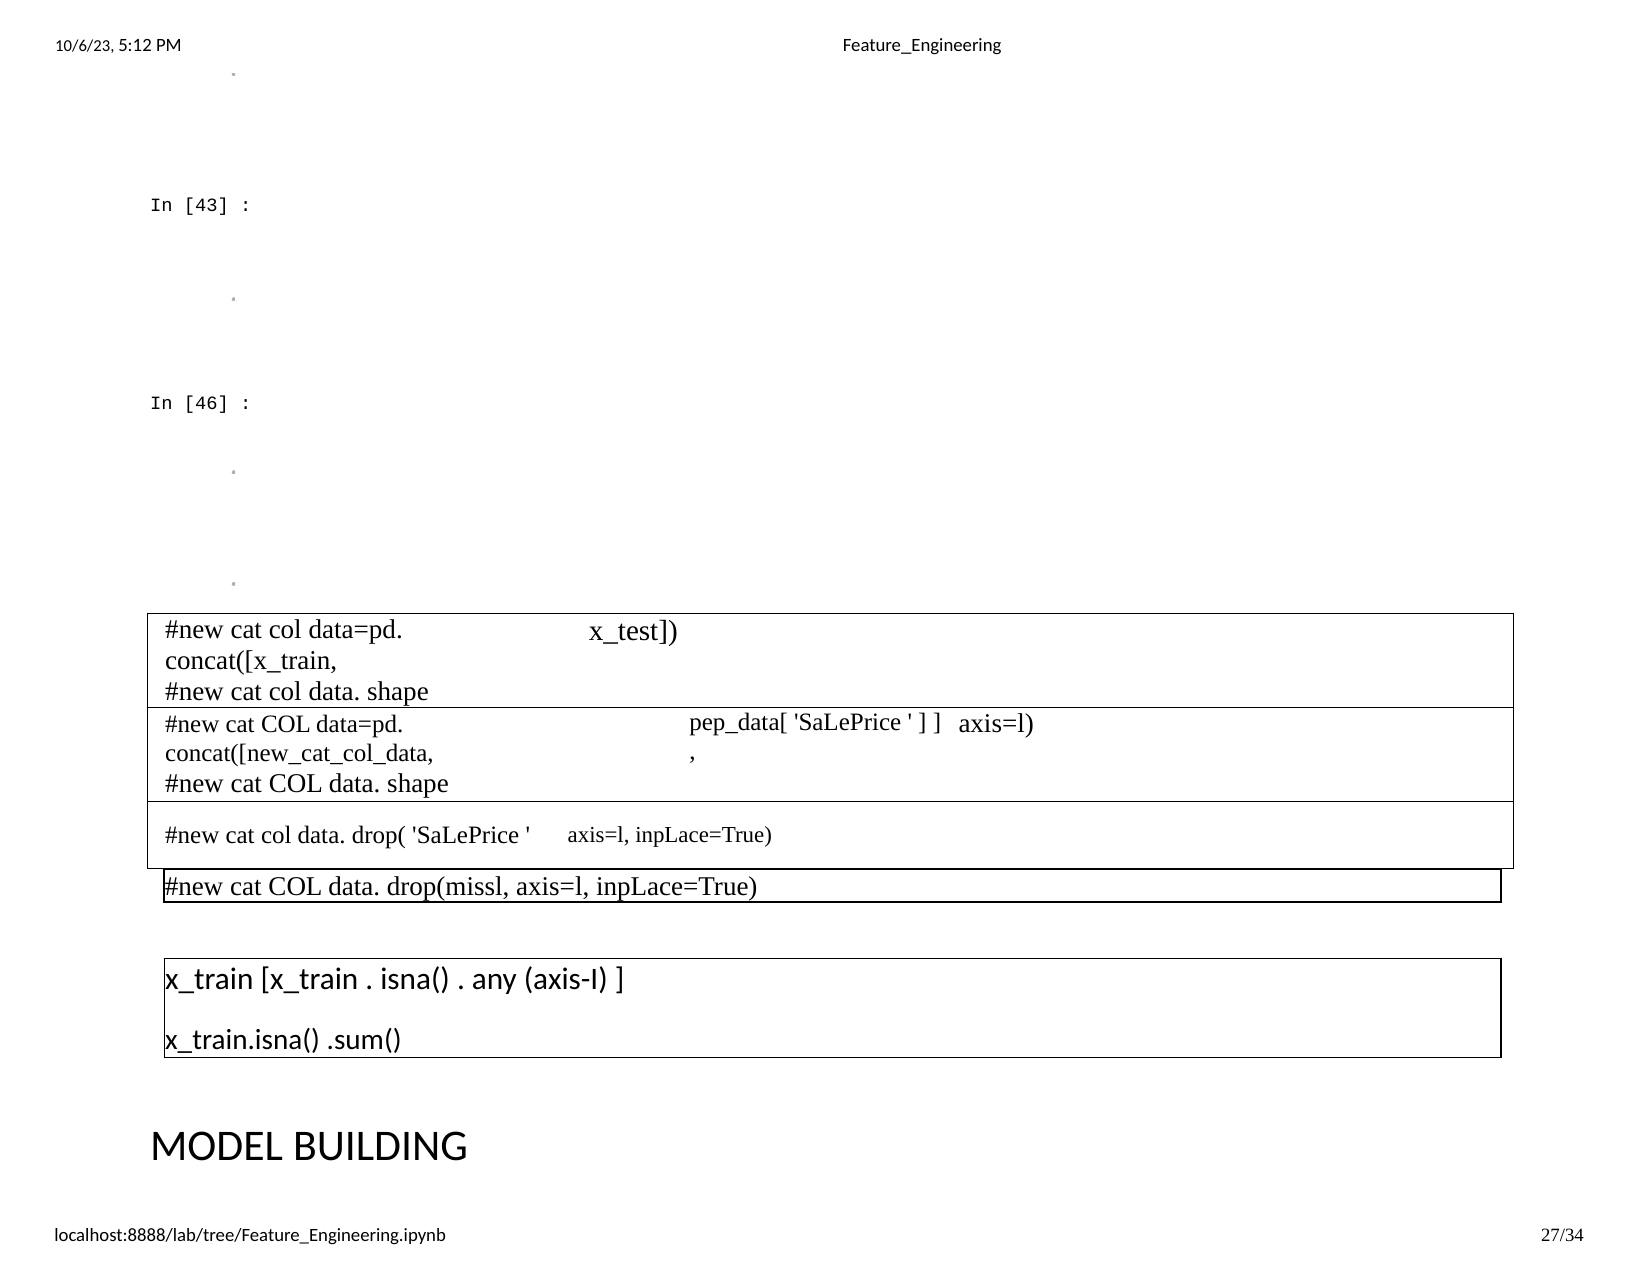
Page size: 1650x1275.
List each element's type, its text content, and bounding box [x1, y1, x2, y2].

table_header x_test]) [588, 614, 1513, 707]
text x_train [x_train . isna() . any (axis-I) ] [165, 959, 1500, 997]
table_cell pep_data[ 'SaLePrice ' ] ] , [689, 708, 958, 801]
text #new cat COL data. drop(missl, axis=l, inpLace=True) [165, 870, 1500, 901]
table_cell #new cat col data. drop( 'SaLePrice ' [148, 802, 567, 868]
table_cell #new cat COL data=pd. concat([new_cat_col_data, #new cat COL data. shape [148, 708, 689, 801]
table_header #new cat col data=pd. concat([x_train, #new cat col data. shape [148, 614, 588, 707]
table_cell axis=l) [958, 708, 1513, 801]
table_cell axis=l, inpLace=True) [567, 802, 1513, 868]
text In [43] : [150, 196, 1500, 217]
text x_train.isna() .sum() [165, 1020, 1500, 1057]
text In [46] : [150, 394, 395, 415]
subtitle MODEL BUILDING [150, 1118, 1500, 1172]
